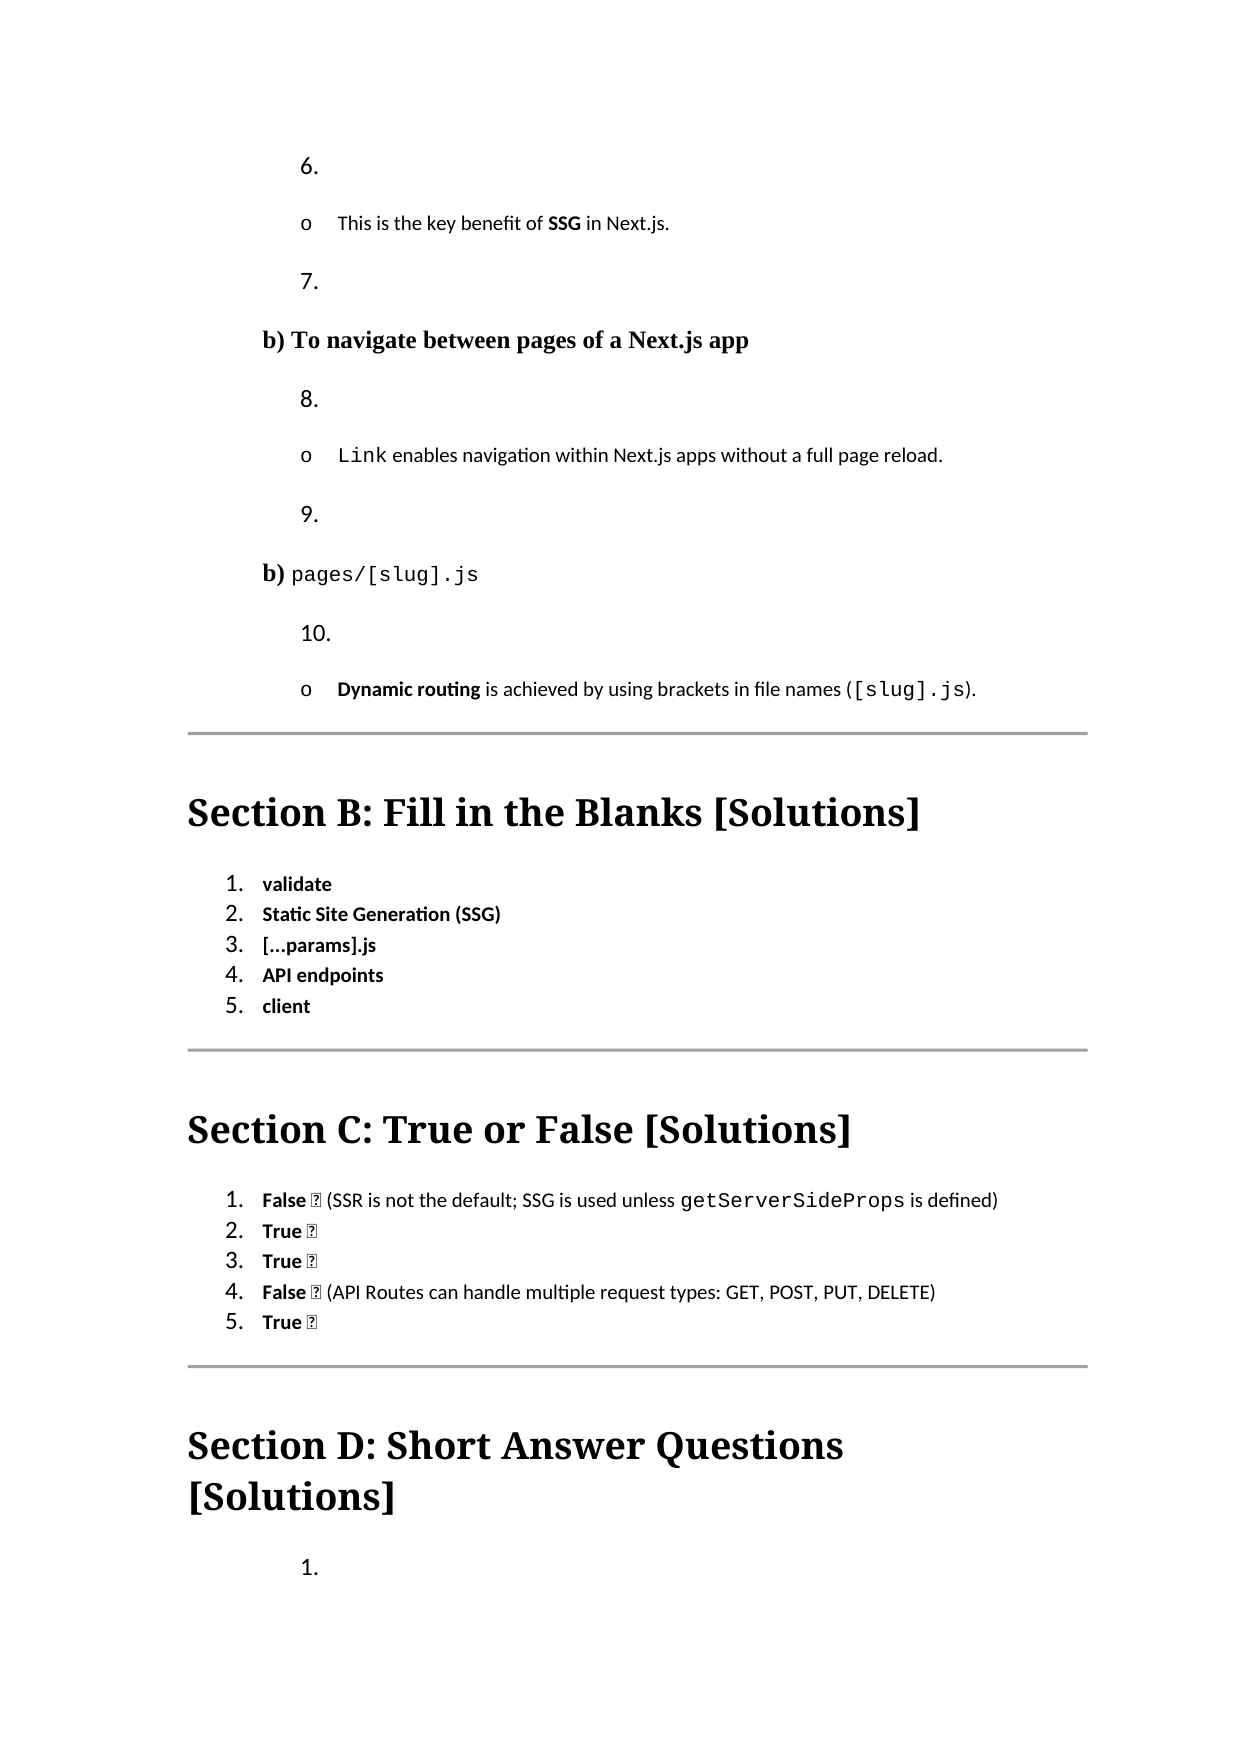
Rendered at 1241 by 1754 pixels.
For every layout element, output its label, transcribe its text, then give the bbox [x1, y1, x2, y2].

list Static Site Generation (SSG) [225, 897, 1053, 928]
text b) pages/[slug].js [262, 558, 1053, 587]
list Dynamic routing is achieved by using brackets in file names ([slug].js). [300, 676, 1053, 703]
list validate [225, 867, 1053, 897]
text b) To navigate between pages of a Next.js app [262, 325, 1053, 354]
list True ✅ [225, 1305, 1053, 1336]
list client [225, 989, 1053, 1019]
subtitle Section C: True or False [Solutions] [187, 1103, 1053, 1154]
list False ❌ (API Routes can handle multiple request types: GET, POST, PUT, DELETE) [225, 1275, 1053, 1305]
subtitle Section D: Short Answer Questions [Solutions] [187, 1420, 1053, 1522]
list This is the key benefit of SSG in Next.js. [300, 210, 1053, 236]
list True ✅ [225, 1214, 1053, 1244]
subtitle Section B: Fill in the Blanks [Solutions] [187, 787, 1053, 838]
list [...params].js [225, 928, 1053, 958]
list Link enables navigation within Next.js apps without a full page reload. [300, 443, 1053, 469]
list API endpoints [225, 958, 1053, 989]
list False ❌ (SSR is not the default; SSG is used unless getServerSideProps is defined) [225, 1183, 1053, 1214]
list True ✅ [225, 1244, 1053, 1275]
